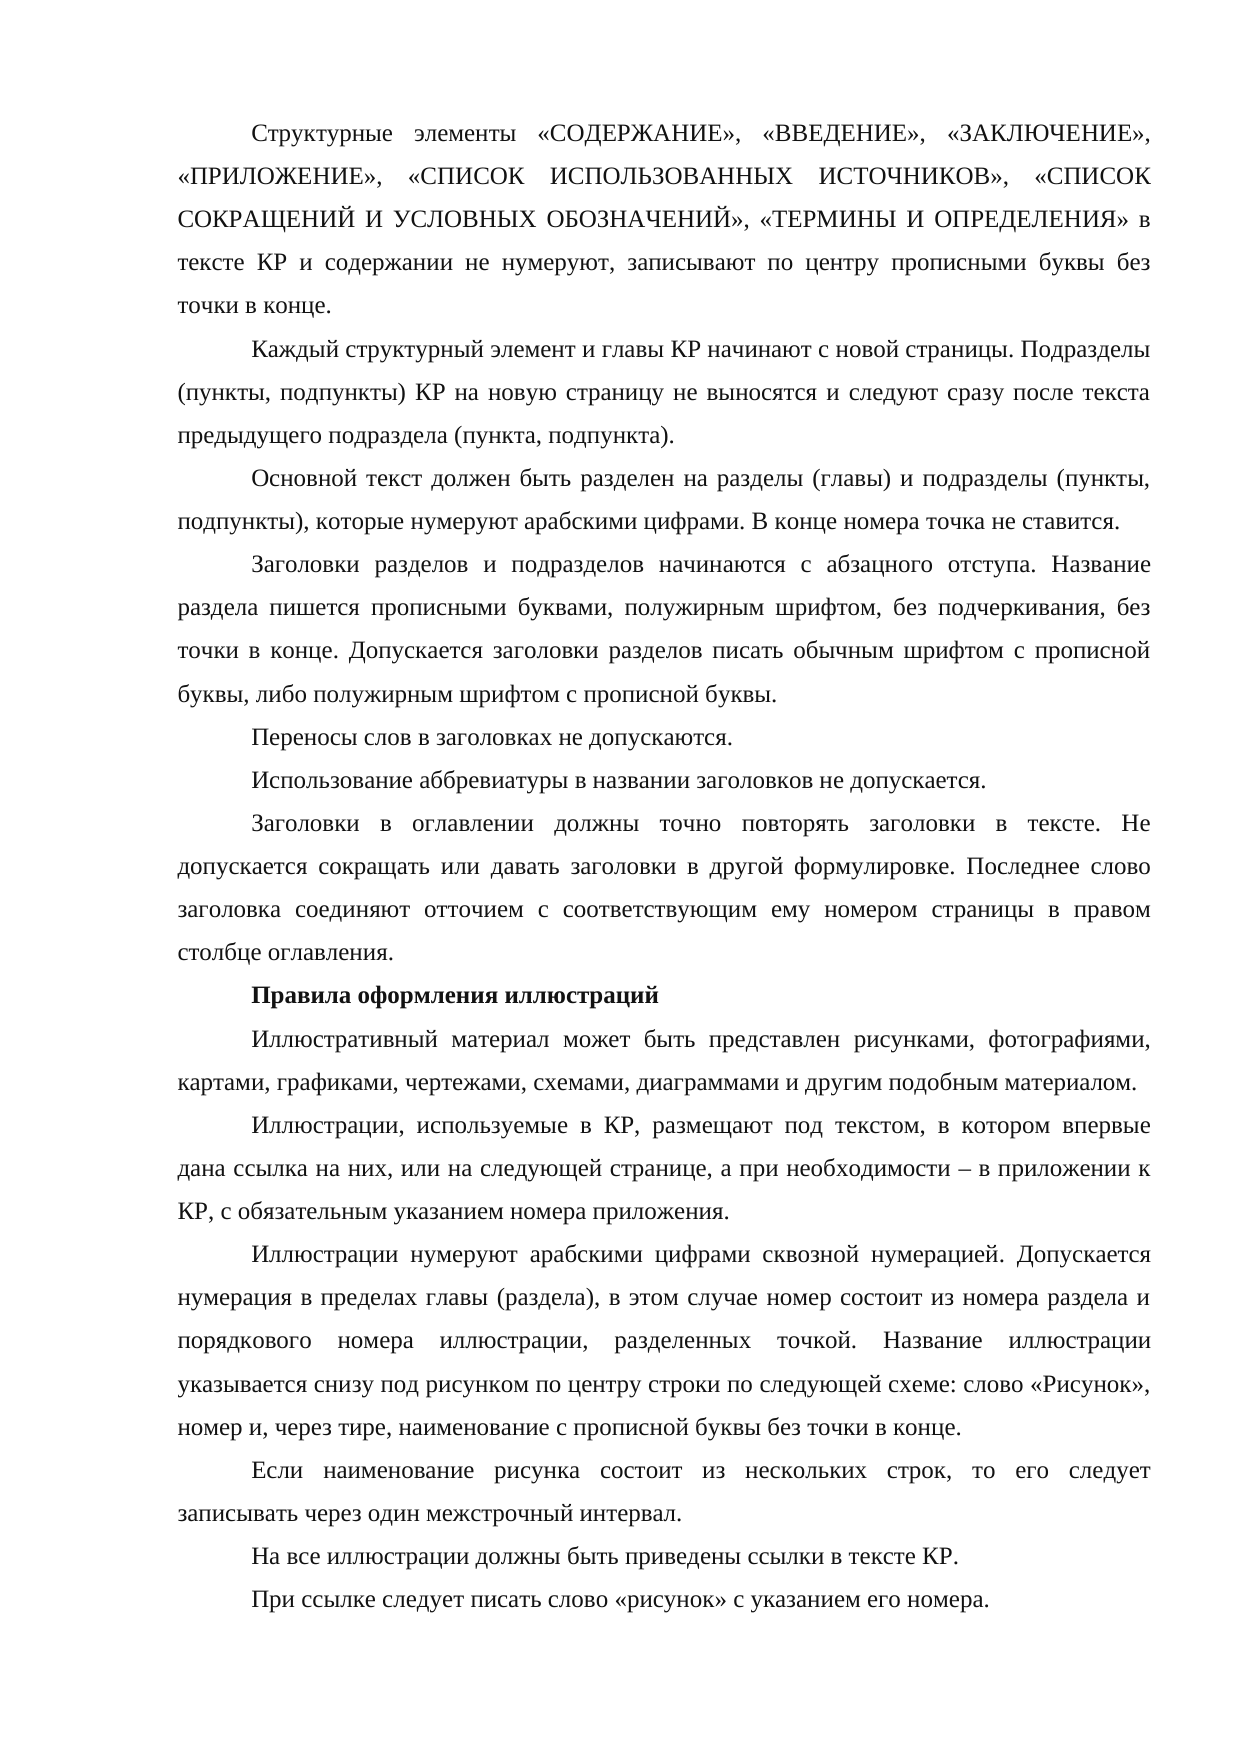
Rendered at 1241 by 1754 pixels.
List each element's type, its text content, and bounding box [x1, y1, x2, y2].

text На все иллюстрации должны быть приведены ссылки в тексте КР. [177, 1541, 1152, 1570]
text Иллюстрации, используемые в КР, размещают под текстом, в котором впервые дана ссылка на них, или на следующей странице, а при необходимости – в приложении к КР, с обязательным указанием номера приложения. [177, 1110, 1152, 1225]
text Правила оформления иллюстраций [177, 981, 1152, 1009]
text Переносы слов в заголовках не допускаются. [177, 722, 1152, 751]
text Основной текст должен быть разделен на разделы (главы) и подразделы (пункты, подпункты), которые нумеруют арабскими цифрами. В конце номера точка не ставится. [177, 463, 1152, 535]
text Заголовки в оглавлении должны точно повторять заголовки в тексте. Не допускается сокращать или давать заголовки в другой формулировке. Последнее слово заголовка соединяют отточием с соответствующим ему номером страницы в правом столбце оглавления. [177, 808, 1152, 966]
text Если наименование рисунка состоит из нескольких строк, то его следует записывать через один межстрочный интервал. [177, 1455, 1152, 1527]
text При ссылке следует писать слово «рисунок» с указанием его номера. [177, 1584, 1152, 1613]
text Структурные элементы «СОДЕРЖАНИЕ», «ВВЕДЕНИЕ», «ЗАКЛЮЧЕНИЕ», «ПРИЛОЖЕНИЕ», «СПИСОК ИСПОЛЬЗОВАННЫХ ИСТОЧНИКОВ», «СПИСОК СОКРАЩЕНИЙ И УСЛОВНЫХ ОБОЗНАЧЕНИЙ», «ТЕРМИНЫ И ОПРЕДЕЛЕНИЯ» в тексте КР и содержании не нумеруют, записывают по центру прописными буквы без точки в конце. [177, 118, 1152, 319]
text Использование аббревиатуры в названии заголовков не допускается. [177, 765, 1152, 794]
text Заголовки разделов и подразделов начинаются с абзацного отступа. Название раздела пишется прописными буквами, полужирным шрифтом, без подчеркивания, без точки в конце. Допускается заголовки разделов писать обычным шрифтом с прописной буквы, либо полужирным шрифтом с прописной буквы. [177, 549, 1152, 707]
text Каждый структурный элемент и главы КР начинают с новой страницы. Подразделы (пункты, подпункты) КР на новую страницу не выносятся и следуют сразу после текста предыдущего подраздела (пункта, подпункта). [177, 334, 1152, 449]
text Иллюстративный материал может быть представлен рисунками, фотографиями, картами, графиками, чертежами, схемами, диаграммами и другим подобным материалом. [177, 1024, 1152, 1096]
text Иллюстрации нумеруют арабскими цифрами сквозной нумерацией. Допускается нумерация в пределах главы (раздела), в этом случае номер состоит из номера раздела и порядкового номера иллюстрации, разделенных точкой. Название иллюстрации указывается снизу под рисунком по центру строки по следующей схеме: слово «Рисунок», номер и, через тире, наименование с прописной буквы без точки в конце. [177, 1239, 1152, 1441]
